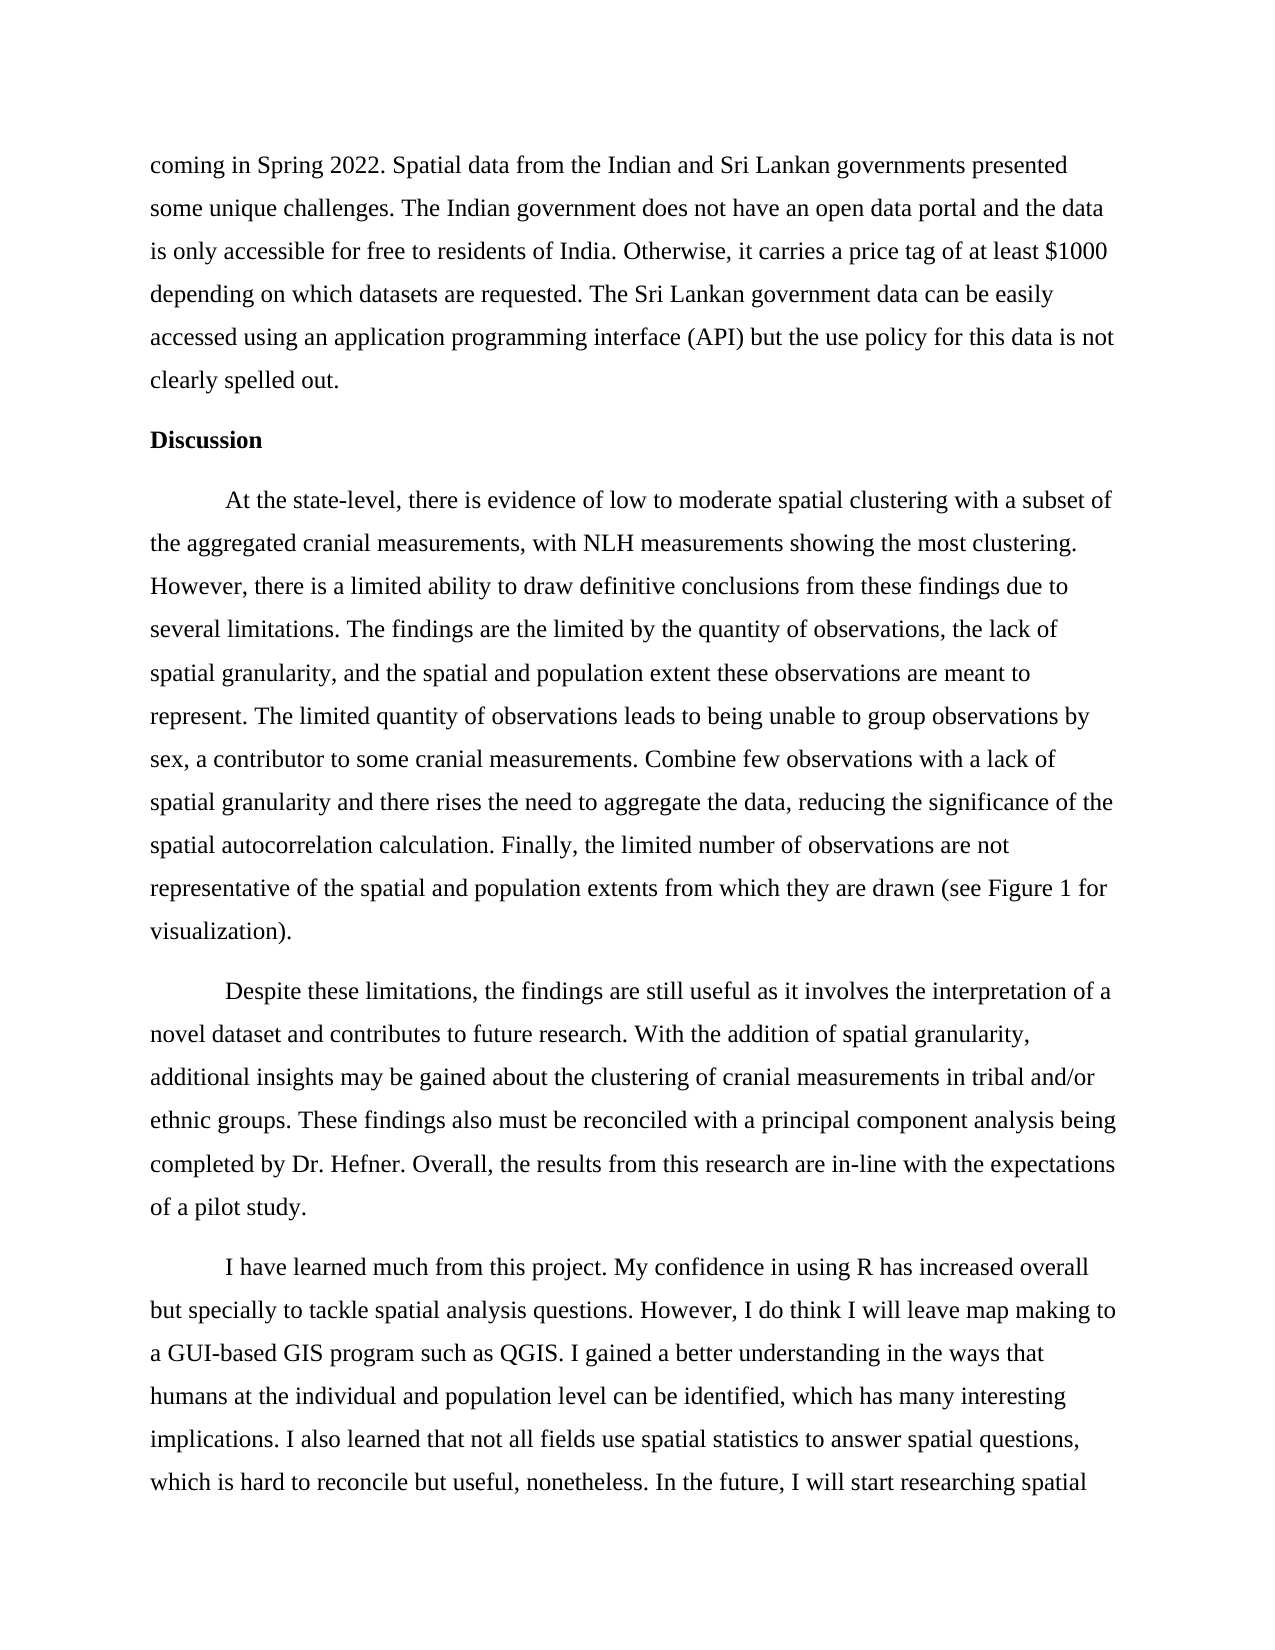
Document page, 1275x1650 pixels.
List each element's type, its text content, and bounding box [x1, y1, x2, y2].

text At the state-level, there is evidence of low to moderate spatial clustering with a subset of the aggregated cranial measurements, with NLH measurements showing the most clustering. However, there is a limited ability to draw definitive conclusions from these findings due to several limitations. The findings are the limited by the quantity of observations, the lack of spatial granularity, and the spatial and population extent these observations are meant to represent. The limited quantity of observations leads to being unable to group observations by sex, a contributor to some cranial measurements. Combine few observations with a lack of spatial granularity and there rises the need to aggregate the data, reducing the significance of the spatial autocorrelation calculation. Finally, the limited number of observations are not representative of the spatial and population extents from which they are drawn (see Figure 1 for visualization). [150, 485, 1125, 945]
text Discussion [150, 425, 1125, 454]
